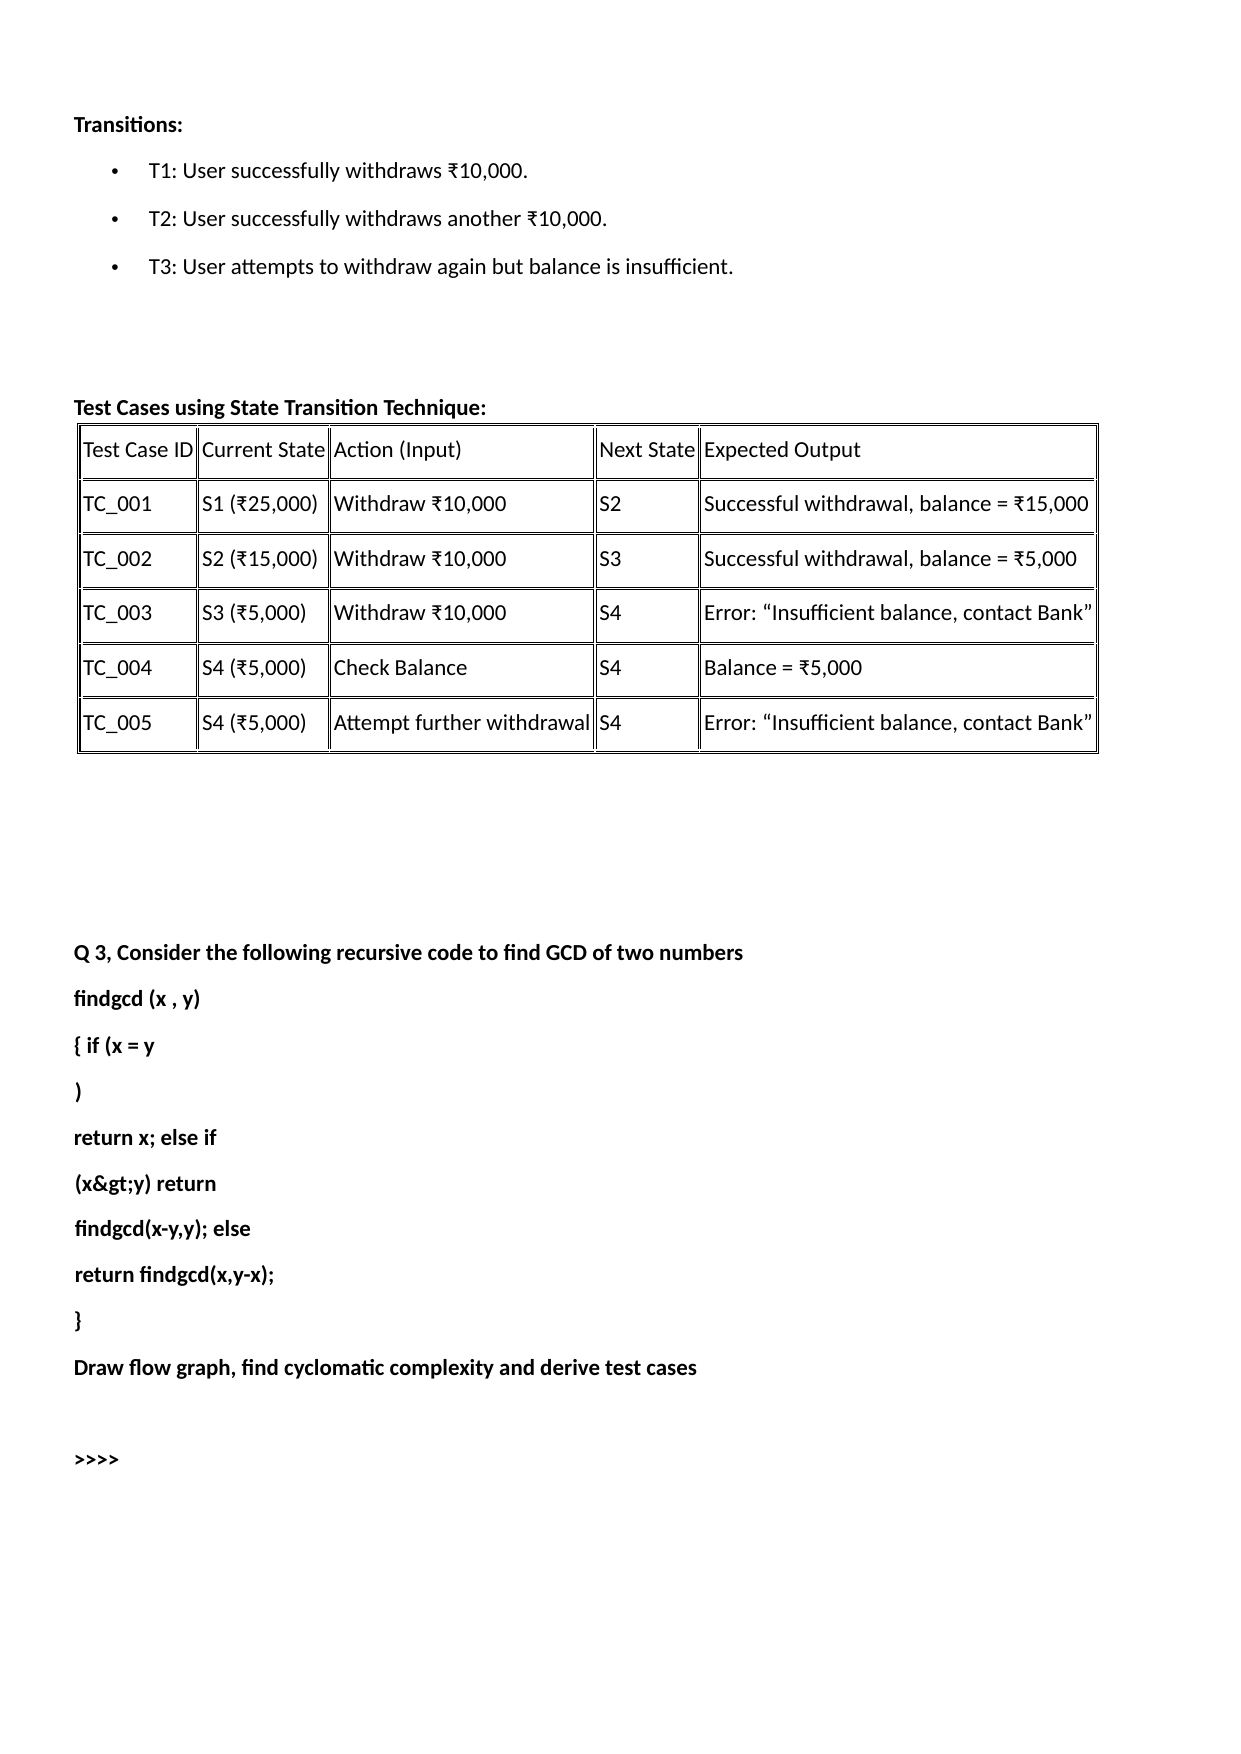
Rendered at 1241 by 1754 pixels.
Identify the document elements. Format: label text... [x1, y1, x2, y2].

table_header Action (Input) [330, 424, 595, 477]
table_cell S4 (₹5,000) [198, 696, 330, 751]
list T1: User successfully withdraws ₹10,000. [111, 156, 1162, 184]
table_header Next State [595, 424, 700, 477]
list T2: User successfully withdraws another ₹10,000. [111, 204, 1162, 232]
text Transitions: [73, 110, 1162, 138]
table_cell S3 [597, 535, 698, 587]
table_cell S2 [597, 481, 698, 532]
table_cell TC_003 [81, 587, 196, 642]
table_cell Withdraw ₹10,000 [331, 590, 593, 642]
table_cell S3 (₹5,000) [199, 590, 328, 642]
table_cell Successful withdrawal, balance = ₹5,000 [700, 532, 1097, 587]
table_cell TC_001 [81, 478, 196, 532]
table_cell Check Balance [331, 645, 593, 696]
table_cell Successful withdrawal, balance = ₹15,000 [701, 478, 1096, 532]
table_cell S4 [595, 696, 700, 751]
table_cell TC_002 [79, 532, 198, 587]
list T3: User attempts to withdraw again but balance is insufficient. [111, 252, 1162, 280]
table_cell S4 [597, 590, 698, 642]
table_cell TC_004 [81, 642, 196, 696]
text } [73, 1306, 1162, 1334]
table_cell S4 [597, 645, 698, 696]
table_cell Error: “Insufficient balance, contact Bank” [700, 696, 1097, 751]
table_header Current State [198, 424, 330, 477]
text return x; else if (x&gt;y) return findgcd(x-y,y); else return findgcd(x,y-x); [73, 1123, 275, 1288]
table_cell Attempt further withdrawal [330, 696, 595, 751]
text Draw flow graph, find cyclomatic complexity and derive test cases [73, 1353, 1162, 1381]
table_header Test Case ID [79, 424, 198, 477]
text { if (x = y ) [73, 1031, 156, 1105]
text findgcd (x , y) [73, 984, 1162, 1013]
table_cell TC_005 [79, 696, 198, 751]
table_cell Balance = ₹5,000 [701, 642, 1096, 696]
text >>>> [73, 1445, 1162, 1473]
table_cell S4 (₹5,000) [199, 645, 328, 696]
table_cell Withdraw ₹10,000 [331, 535, 593, 587]
table_cell Error: “Insufficient balance, contact Bank” [701, 587, 1096, 642]
text Q 3, Consider the following recursive code to find GCD of two numbers [73, 938, 1162, 966]
table_header Expected Output [700, 426, 1096, 477]
table_cell S1 (₹25,000) [199, 481, 328, 532]
table_cell S2 (₹15,000) [199, 535, 328, 587]
table_cell Withdraw ₹10,000 [331, 481, 593, 532]
text Test Cases using State Transition Technique: [73, 393, 1162, 421]
